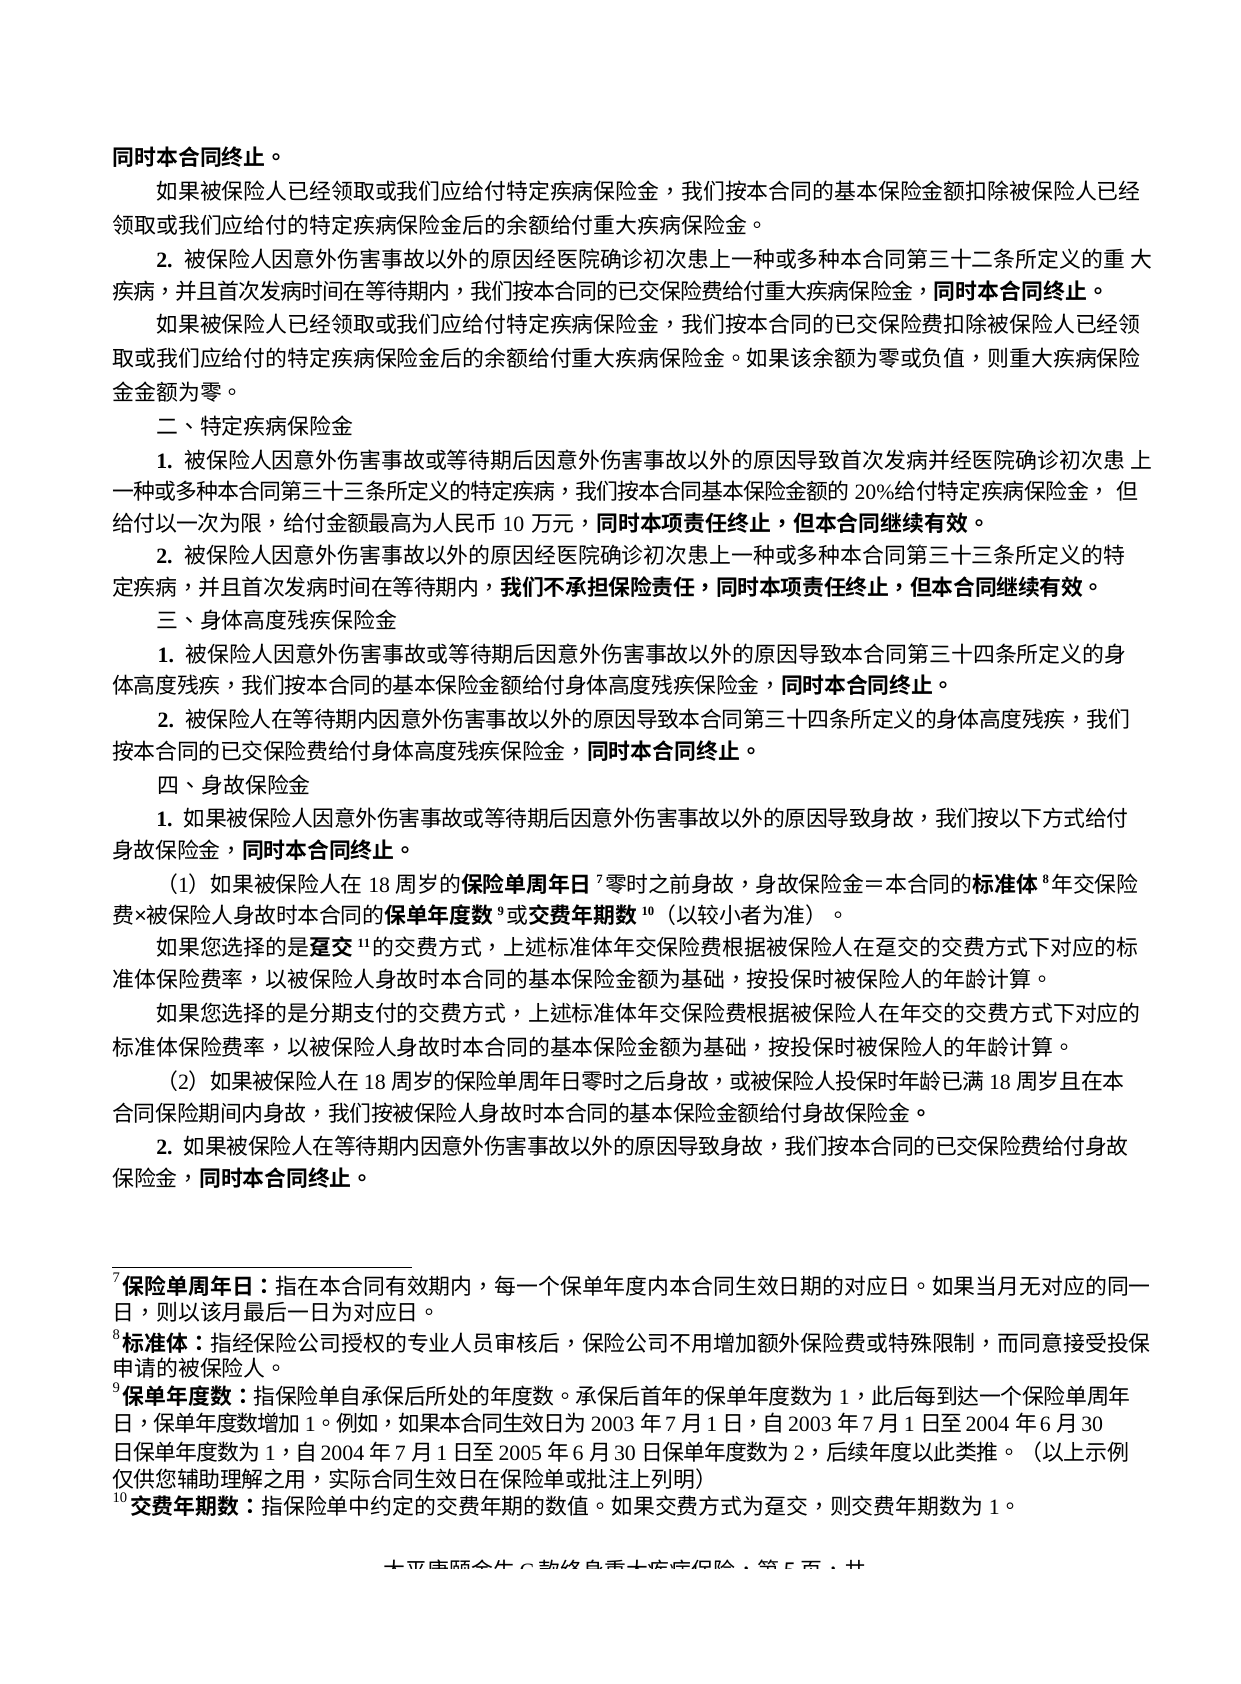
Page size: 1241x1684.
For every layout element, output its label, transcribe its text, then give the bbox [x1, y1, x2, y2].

text 如果被保险人已经领取或我们应给付特定疾病保险金，我们按本合同的已交保险费扣除被保险人已经领取或我们应给付的特定疾病保险金后的余额给付重大疾病保险金。如果该余额为零或负值，则重大疾病保险金金额为零。 [112, 309, 1145, 406]
list 被保险人因意外伤害事故以外的原因经医院确诊初次患上一种或多种本合同第三十三条所定义的特定疾病，并且首次发病时间在等待期内，我们不承担保险责任，同时本项责任终止，但本合同继续有效。 [112, 540, 1145, 601]
text 四、身故保险金 [157, 770, 1167, 799]
text 申请的被保险人。 [112, 1358, 1167, 1382]
list 被保险人在等待期内因意外伤害事故以外的原因导致本合同第三十四条所定义的身体高度残疾，我们按本合同的已交保险费给付身体高度残疾保险金，同时本合同终止。 [112, 704, 1145, 766]
list 如果被保险人因意外伤害事故或等待期后因意外伤害事故以外的原因导致身故，我们按以下方式给付身故保险金，同时本合同终止。 [112, 803, 1145, 865]
list 被保险人因意外伤害事故以外的原因经医院确诊初次患上一种或多种本合同第三十二条所定义的重 大疾病，并且首次发病时间在等待期内，我们按本合同的已交保险费给付重大疾病保险金，同时本合同终止。 [112, 244, 1156, 305]
text （2）如果被保险人在 18 周岁的保险单周年日零时之后身故，或被保险人投保时年龄已满 18 周岁且在本合同保险期间内身故，我们按被保险人身故时本合同的基本保险金额给付身故保险金。 [112, 1066, 1145, 1127]
text （1）如果被保险人在 18 周岁的保险单周年日7零时之前身故，身故保险金＝本合同的标准体8年交保险费×被保险人身故时本合同的保单年度数9或交费年期数10（以较小者为准）。 [112, 869, 1145, 930]
text 7保险单周年日：指在本合同有效期内，每一个保单年度内本合同生效日期的对应日。如果当月无对应的同一 [112, 1264, 1167, 1301]
text 二、特定疾病保险金 [156, 411, 1167, 441]
list 被保险人因意外伤害事故或等待期后因意外伤害事故以外的原因导致首次发病并经医院确诊初次患 上一种或多种本合同第三十三条所定义的特定疾病，我们按本合同基本保险金额的 20%给付特定疾病保险金， 但给付以一次为限，给付金额最高为人民币 10 万元，同时本项责任终止，但本合同继续有效。 [112, 445, 1156, 538]
text 如果您选择的是趸交11的交费方式，上述标准体年交保险费根据被保险人在趸交的交费方式下对应的标准体保险费率，以被保险人身故时本合同的基本保险金额为基础，按投保时被保险人的年龄计算。 [112, 932, 1145, 994]
list 被保险人因意外伤害事故或等待期后因意外伤害事故以外的原因导致本合同第三十四条所定义的身体高度残疾，我们按本合同的基本保险金额给付身体高度残疾保险金，同时本合同终止。 [112, 639, 1145, 700]
text 日，则以该月最后一日为对应日。 [112, 1301, 1167, 1325]
text 10交费年期数：指保险单中约定的交费年期的数值。如果交费方式为趸交，则交费年期数为 1。 [112, 1493, 1167, 1519]
text 9保单年度数：指保险单自承保后所处的年度数。承保后首年的保单年度数为 1，此后每到达一个保险单周年日，保单年度数增加 1。例如，如果本合同生效日为 2003 年 7 月 1 日，自 2003 年 7 月 1 日至 2004 年 6 月 30 [112, 1382, 1145, 1438]
list 如果被保险人在等待期内因意外伤害事故以外的原因导致身故，我们按本合同的已交保险费给付身故保险金，同时本合同终止。 [112, 1131, 1145, 1193]
text 8标准体：指经保险公司授权的专业人员审核后，保险公司不用增加额外保险费或特殊限制，而同意接受投保 [112, 1325, 1167, 1358]
text 同时本合同终止。 [112, 142, 1167, 172]
text 日保单年度数为 1，自 2004 年 7 月 1 日至 2005 年 6 月 30 日保单年度数为 2，后续年度以此类推。（以上示例仅供您辅助理解之用，实际合同生效日在保险单或批注上列明） [112, 1438, 1145, 1493]
text 如果被保险人已经领取或我们应给付特定疾病保险金，我们按本合同的基本保险金额扣除被保险人已经领取或我们应给付的特定疾病保险金后的余额给付重大疾病保险金。 [112, 176, 1144, 239]
text 三、身体高度残疾保险金 [156, 605, 1167, 635]
text 如果您选择的是分期支付的交费方式，上述标准体年交保险费根据被保险人在年交的交费方式下对应的标准体保险费率，以被保险人身故时本合同的基本保险金额为基础，按投保时被保险人的年龄计算。 [112, 998, 1141, 1061]
